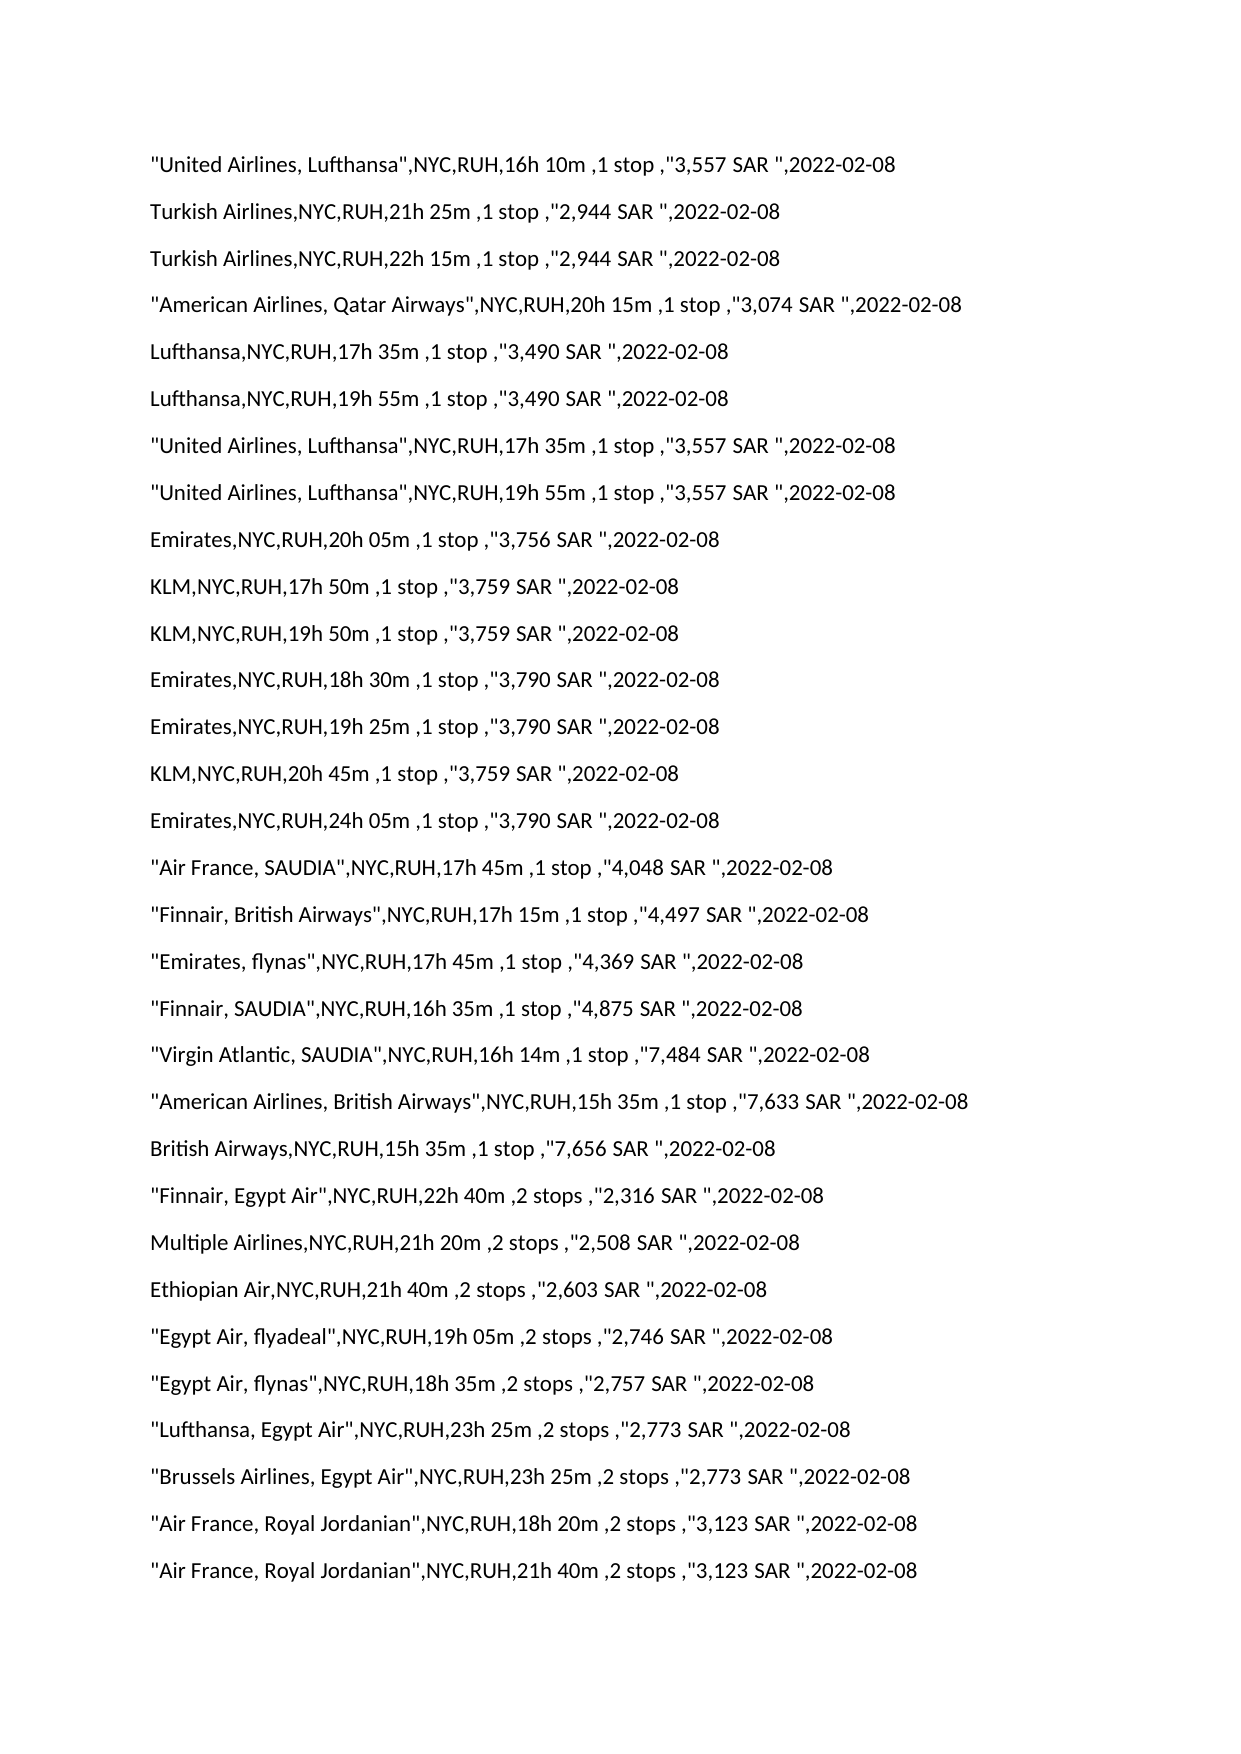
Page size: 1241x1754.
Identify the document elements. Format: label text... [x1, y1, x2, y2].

text "Air France, SAUDIA",NYC,RUH,17h 45m ,1 stop ,"4,048 SAR ",2022-02-08 [150, 853, 1090, 881]
text "Egypt Air, flynas",NYC,RUH,18h 35m ,2 stops ,"2,757 SAR ",2022-02-08 [150, 1369, 1090, 1397]
text Emirates,NYC,RUH,20h 05m ,1 stop ,"3,756 SAR ",2022-02-08 [150, 525, 1090, 553]
text "Air France, Royal Jordanian",NYC,RUH,21h 40m ,2 stops ,"3,123 SAR ",2022-02-08 [150, 1556, 1090, 1584]
text "Emirates, flynas",NYC,RUH,17h 45m ,1 stop ,"4,369 SAR ",2022-02-08 [150, 947, 1090, 975]
text "Egypt Air, flyadeal",NYC,RUH,19h 05m ,2 stops ,"2,746 SAR ",2022-02-08 [150, 1322, 1090, 1350]
text Emirates,NYC,RUH,24h 05m ,1 stop ,"3,790 SAR ",2022-02-08 [150, 806, 1090, 834]
text Multiple Airlines,NYC,RUH,21h 20m ,2 stops ,"2,508 SAR ",2022-02-08 [150, 1228, 1090, 1256]
text "United Airlines, Lufthansa",NYC,RUH,16h 10m ,1 stop ,"3,557 SAR ",2022-02-08 [150, 150, 1090, 178]
text "Finnair, SAUDIA",NYC,RUH,16h 35m ,1 stop ,"4,875 SAR ",2022-02-08 [150, 994, 1090, 1022]
text "Finnair, British Airways",NYC,RUH,17h 15m ,1 stop ,"4,497 SAR ",2022-02-08 [150, 900, 1090, 928]
text KLM,NYC,RUH,19h 50m ,1 stop ,"3,759 SAR ",2022-02-08 [150, 619, 1090, 647]
text "Virgin Atlantic, SAUDIA",NYC,RUH,16h 14m ,1 stop ,"7,484 SAR ",2022-02-08 [150, 1041, 1090, 1069]
text KLM,NYC,RUH,17h 50m ,1 stop ,"3,759 SAR ",2022-02-08 [150, 572, 1090, 600]
text "United Airlines, Lufthansa",NYC,RUH,17h 35m ,1 stop ,"3,557 SAR ",2022-02-08 [150, 431, 1090, 459]
text "American Airlines, British Airways",NYC,RUH,15h 35m ,1 stop ,"7,633 SAR ",2022-02-08 [150, 1087, 1090, 1116]
text British Airways,NYC,RUH,15h 35m ,1 stop ,"7,656 SAR ",2022-02-08 [150, 1134, 1090, 1162]
text "Lufthansa, Egypt Air",NYC,RUH,23h 25m ,2 stops ,"2,773 SAR ",2022-02-08 [150, 1416, 1090, 1444]
text Ethiopian Air,NYC,RUH,21h 40m ,2 stops ,"2,603 SAR ",2022-02-08 [150, 1275, 1090, 1303]
text Turkish Airlines,NYC,RUH,22h 15m ,1 stop ,"2,944 SAR ",2022-02-08 [150, 244, 1090, 272]
text "Brussels Airlines, Egypt Air",NYC,RUH,23h 25m ,2 stops ,"2,773 SAR ",2022-02-08 [150, 1462, 1090, 1491]
text Turkish Airlines,NYC,RUH,21h 25m ,1 stop ,"2,944 SAR ",2022-02-08 [150, 197, 1090, 225]
text Emirates,NYC,RUH,19h 25m ,1 stop ,"3,790 SAR ",2022-02-08 [150, 712, 1090, 741]
text "Air France, Royal Jordanian",NYC,RUH,18h 20m ,2 stops ,"3,123 SAR ",2022-02-08 [150, 1509, 1090, 1537]
text "Finnair, Egypt Air",NYC,RUH,22h 40m ,2 stops ,"2,316 SAR ",2022-02-08 [150, 1181, 1090, 1209]
text Lufthansa,NYC,RUH,19h 55m ,1 stop ,"3,490 SAR ",2022-02-08 [150, 384, 1090, 412]
text Emirates,NYC,RUH,18h 30m ,1 stop ,"3,790 SAR ",2022-02-08 [150, 666, 1090, 694]
text Lufthansa,NYC,RUH,17h 35m ,1 stop ,"3,490 SAR ",2022-02-08 [150, 337, 1090, 366]
text "American Airlines, Qatar Airways",NYC,RUH,20h 15m ,1 stop ,"3,074 SAR ",2022-02-08 [150, 291, 1090, 319]
text "United Airlines, Lufthansa",NYC,RUH,19h 55m ,1 stop ,"3,557 SAR ",2022-02-08 [150, 478, 1090, 506]
text KLM,NYC,RUH,20h 45m ,1 stop ,"3,759 SAR ",2022-02-08 [150, 759, 1090, 787]
